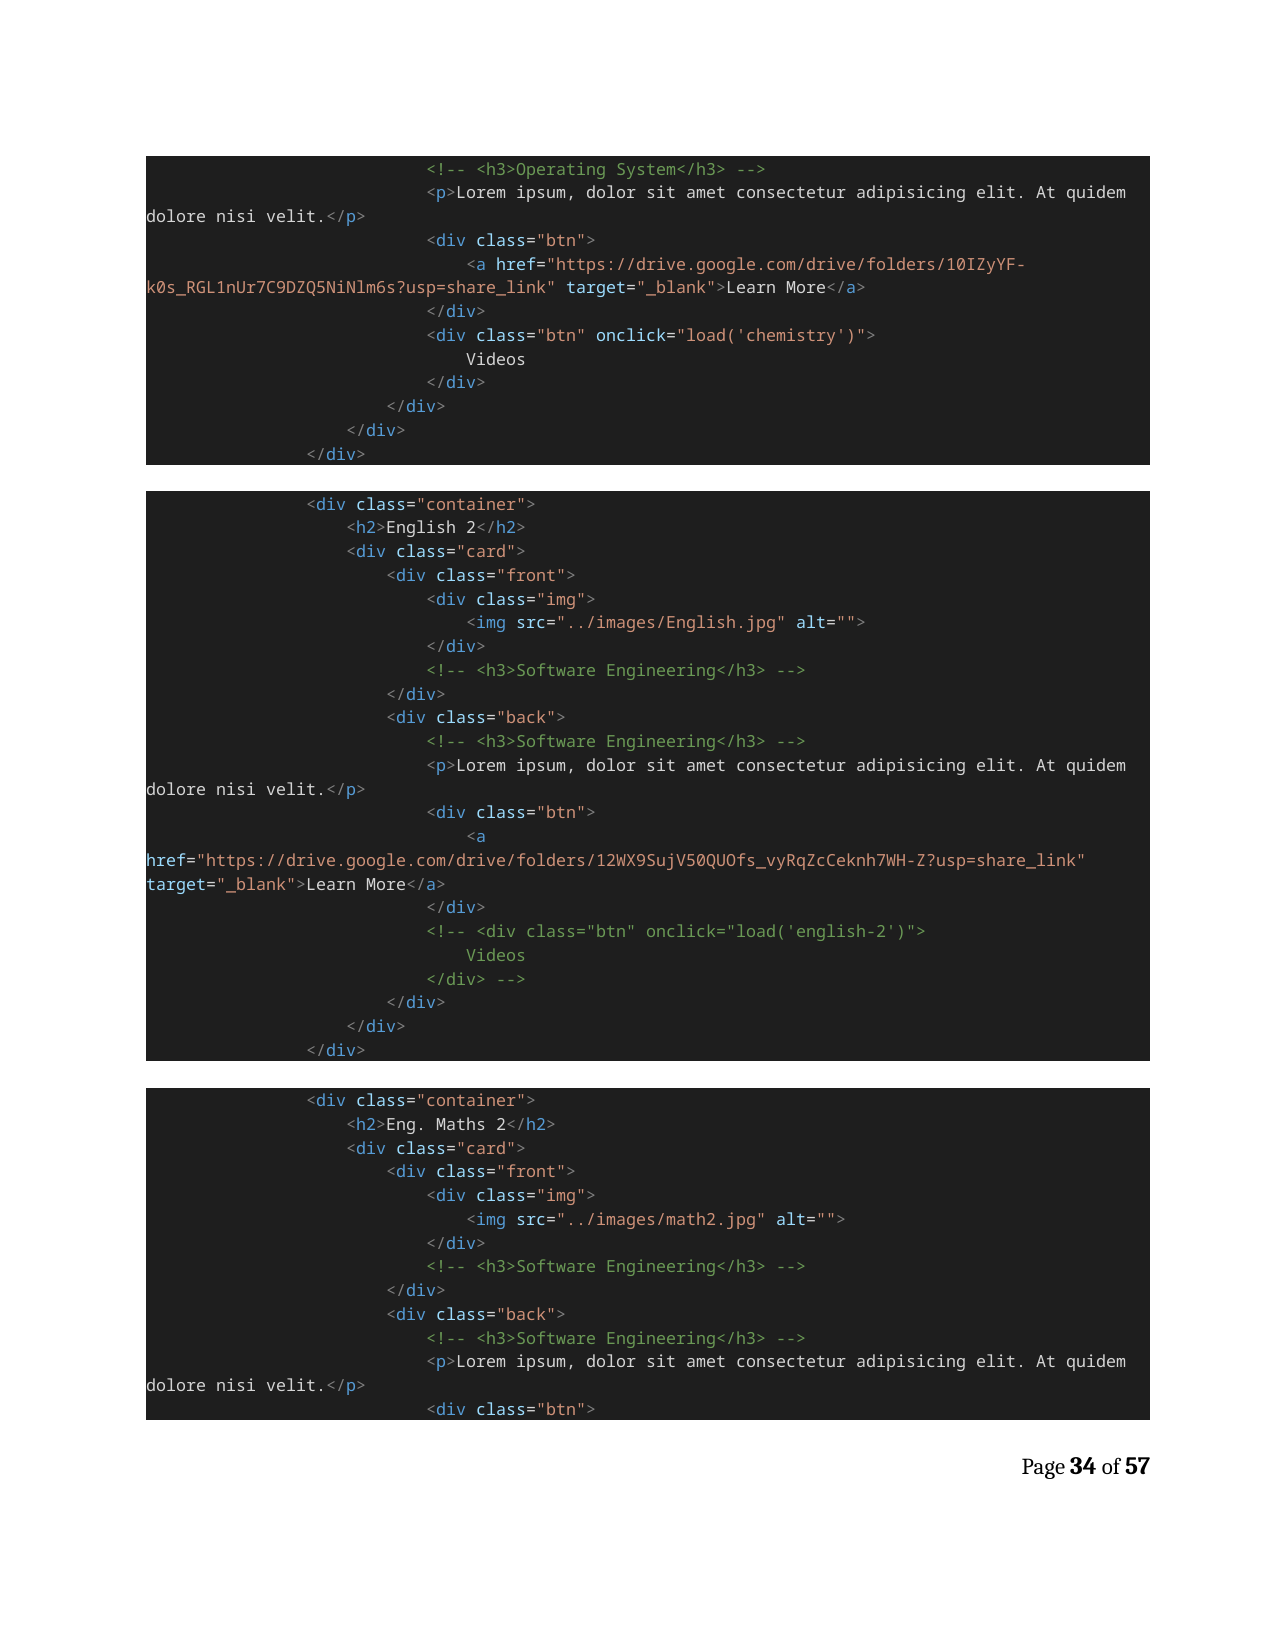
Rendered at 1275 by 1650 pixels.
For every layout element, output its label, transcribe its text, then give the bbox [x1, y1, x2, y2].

text <div class="btn"> [146, 1396, 1150, 1420]
text <p>Lorem ipsum, dolor sit amet consectetur adipisicing elit. At quidem dolore nisi velit.</p> [146, 753, 1150, 800]
text <div class="front"> [146, 1159, 1150, 1183]
text </div> [146, 990, 1150, 1014]
text <div class="btn" onclick="load('chemistry')"> [146, 322, 1150, 346]
text <img src="../images/math2.jpg" alt=""> [146, 1206, 1150, 1230]
text <div class="btn"> [146, 227, 1150, 251]
text <div class="img"> [146, 1183, 1150, 1206]
text </div> [146, 394, 1150, 417]
text Videos [146, 346, 1150, 370]
text <div class="card"> [146, 539, 1150, 563]
text </div> [146, 1038, 1150, 1061]
text <!-- <h3>Software Engineering</h3> --> [146, 729, 1150, 753]
text </div> [146, 1278, 1150, 1301]
text <!-- <h3>Operating System</h3> --> [146, 156, 1150, 180]
text <div class="card"> [146, 1135, 1150, 1159]
text </div> [146, 681, 1150, 705]
text </div> [146, 370, 1150, 394]
text <div class="container"> [146, 491, 1150, 515]
text <div class="btn"> [146, 800, 1150, 824]
text <h2>English 2</h2> [146, 515, 1150, 539]
text <div class="back"> [146, 1301, 1150, 1325]
text <h2>Eng. Maths 2</h2> [146, 1111, 1150, 1135]
text <div class="front"> [146, 563, 1150, 586]
text </div> [146, 1230, 1150, 1254]
text <div class="img"> [146, 586, 1150, 610]
text <!-- <div class="btn" onclick="load('english-2')"> [146, 919, 1150, 943]
text </div> [146, 299, 1150, 322]
text </div> [146, 634, 1150, 658]
text </div> [146, 417, 1150, 441]
text <div class="container"> [146, 1088, 1150, 1111]
text </div> [146, 895, 1150, 919]
text <div class="back"> [146, 705, 1150, 729]
text <!-- <h3>Software Engineering</h3> --> [146, 658, 1150, 681]
text </div> --> [146, 966, 1150, 990]
text <!-- <h3>Software Engineering</h3> --> [146, 1254, 1150, 1278]
text Videos [146, 943, 1150, 966]
text </div> [146, 1014, 1150, 1038]
text <p>Lorem ipsum, dolor sit amet consectetur adipisicing elit. At quidem dolore nisi velit.</p> [146, 1349, 1150, 1396]
text <p>Lorem ipsum, dolor sit amet consectetur adipisicing elit. At quidem dolore nisi velit.</p> [146, 180, 1150, 227]
text <img src="../images/English.jpg" alt=""> [146, 610, 1150, 634]
text <!-- <h3>Software Engineering</h3> --> [146, 1325, 1150, 1349]
text </div> [146, 441, 1150, 465]
text <a href="https://drive.google.com/drive/folders/12WX9SujV50QUOfs_vyRqZcCeknh7WH-Z?usp=share_link" target="_blank">Learn More</a> [146, 824, 1150, 895]
text <a href="https://drive.google.com/drive/folders/10IZyYF-k0s_RGL1nUr7C9DZQ5NiNlm6s?usp=share_link" target="_blank">Learn More</a> [146, 251, 1150, 299]
